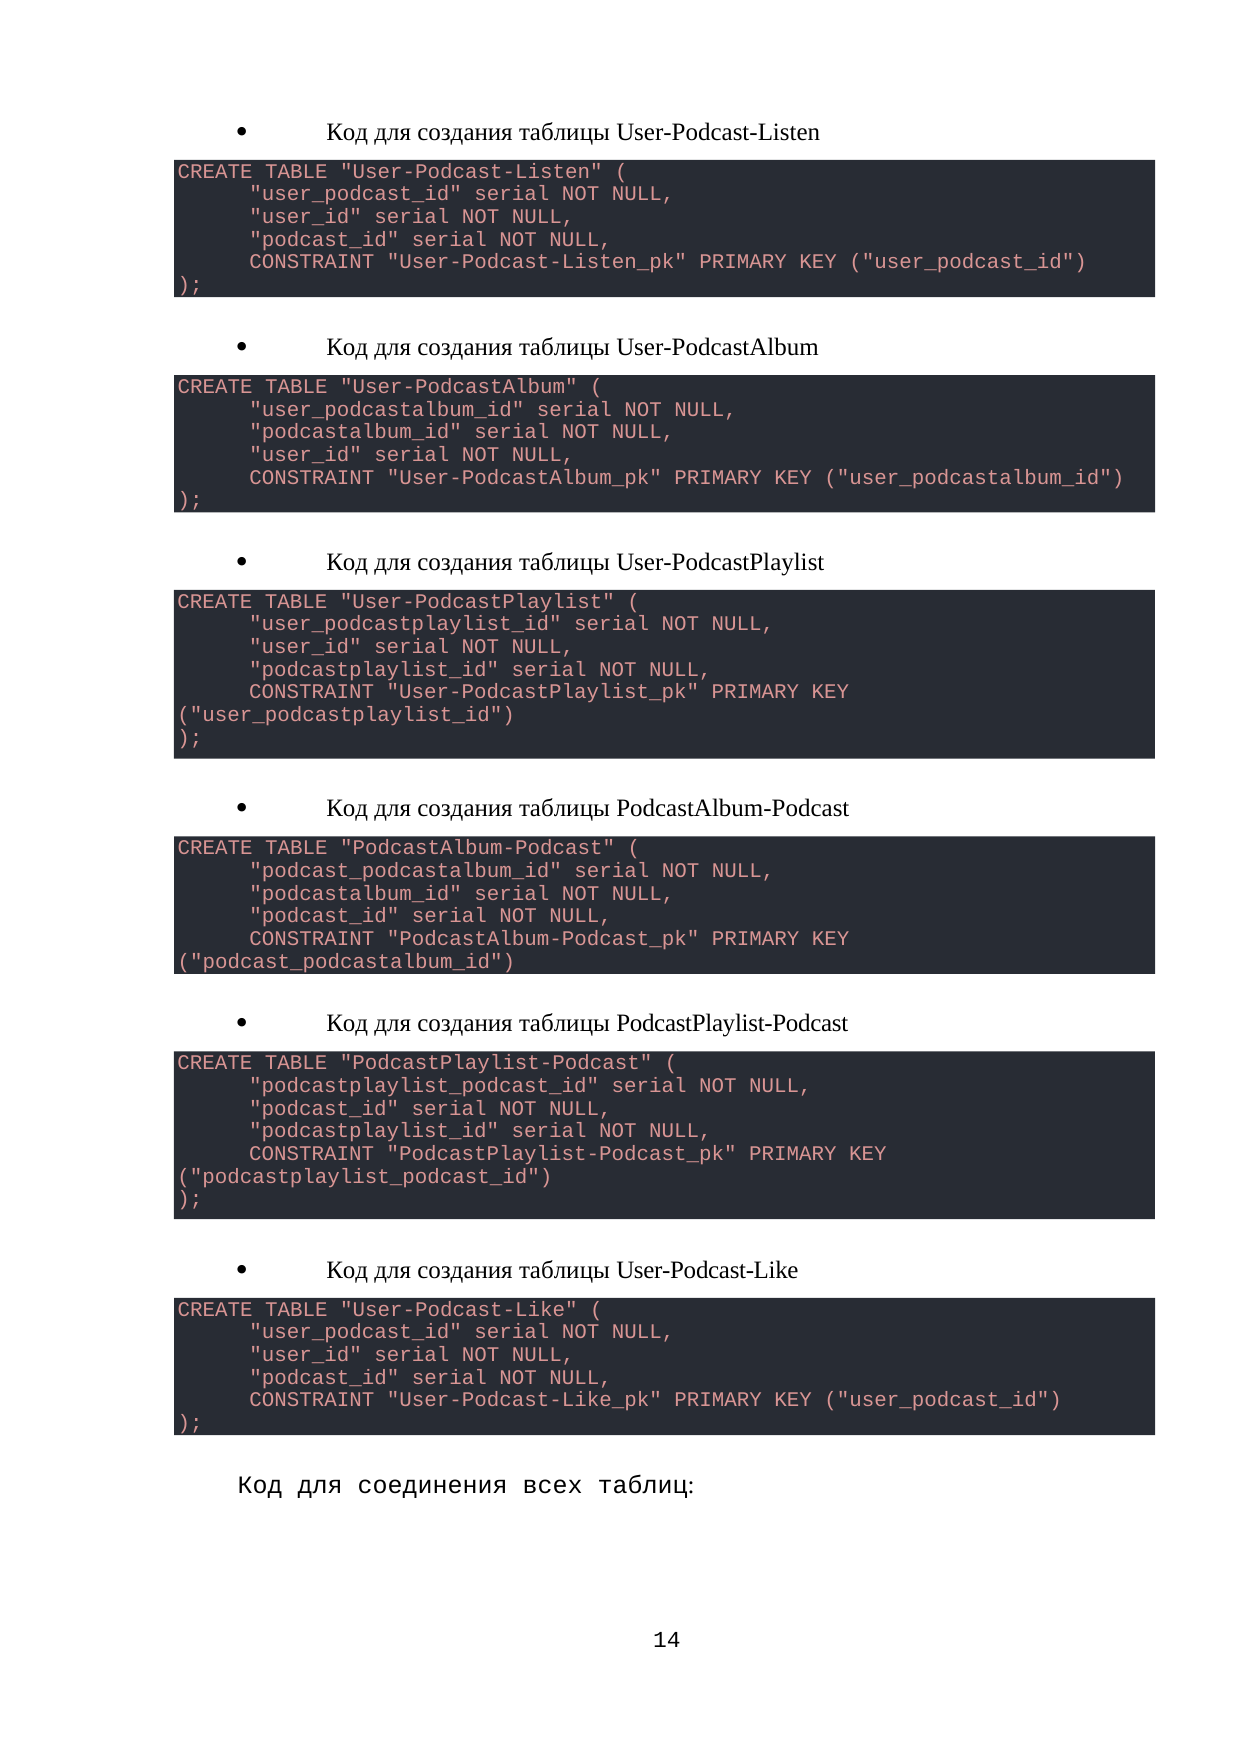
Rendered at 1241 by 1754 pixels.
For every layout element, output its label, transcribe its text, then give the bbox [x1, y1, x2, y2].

subtitle Код для создания таблицы PodcastAlbum-Podcast [162, 793, 1167, 822]
subtitle Код для создания таблицы User-Podcast-Like [162, 1255, 1167, 1283]
subtitle Код для создания таблицы User-PodcastAlbum [162, 332, 1167, 361]
subtitle Код для создания таблицы PodcastPlaylist-Podcast [162, 1008, 1167, 1037]
subtitle Код для соединения всех таблиц: [162, 1470, 1167, 1501]
subtitle Код для создания таблицы User-PodcastPlaylist [162, 547, 1167, 576]
subtitle Код для создания таблицы User-Podcast-Listen [162, 117, 1167, 145]
